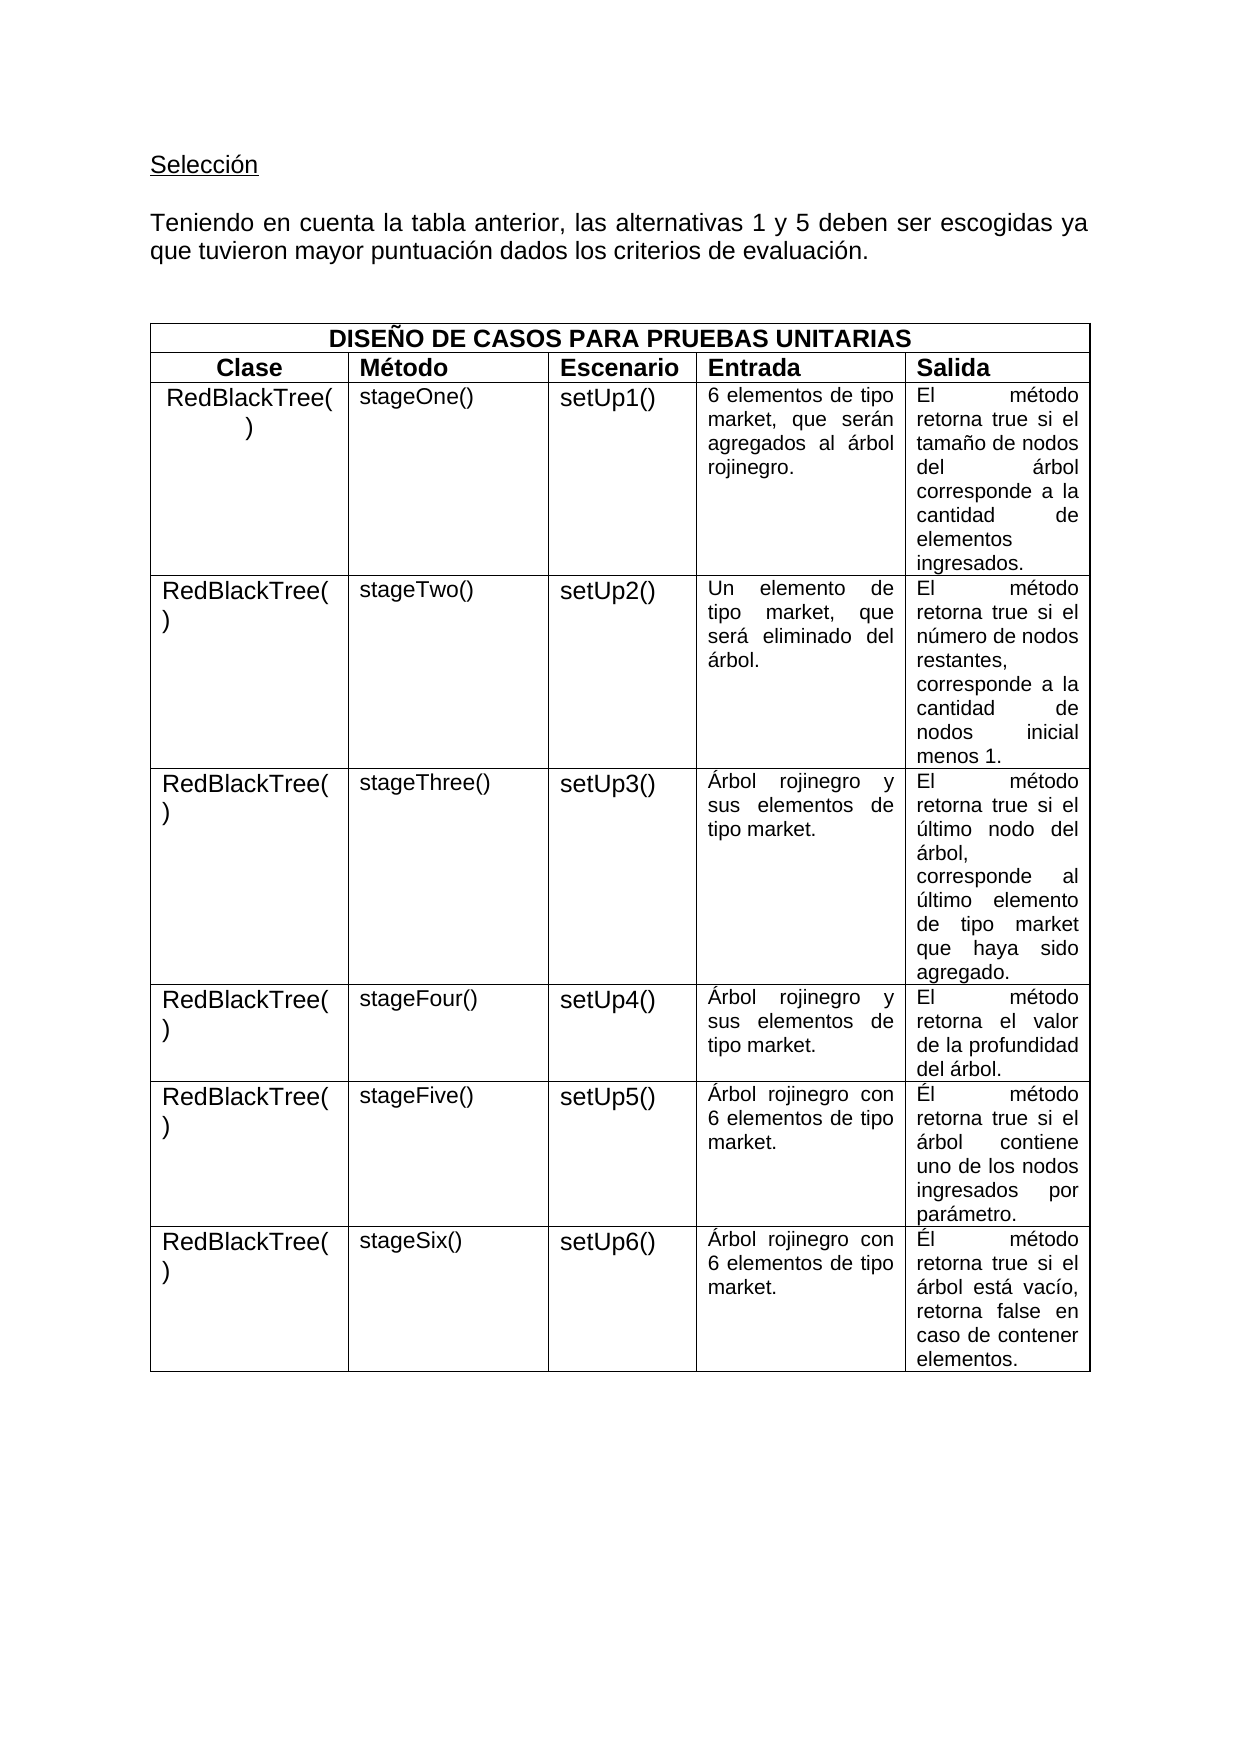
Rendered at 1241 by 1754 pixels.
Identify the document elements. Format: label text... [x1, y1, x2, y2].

table_cell RedBlackTree() [151, 769, 348, 984]
table_cell 6 elementos de tipo market, que serán agregados al árbol rojinegro. [697, 383, 905, 575]
table_cell Él método retorna true si el árbol está vacío, retorna false en caso de contener elementos. [906, 1227, 1089, 1371]
table_cell RedBlackTree() [151, 383, 348, 575]
table_cell El método retorna true si el número de nodos restantes, corresponde a la cantidad de nodos inicial menos 1. [906, 576, 1089, 767]
table_cell Método [349, 353, 548, 382]
text Teniendo en cuenta la tabla anterior, las alternativas 1 y 5 deben ser escogidas ya que tuvieron mayor puntuación dados los criterios de evaluación. [150, 207, 1090, 265]
table_cell setUp3() [549, 769, 696, 984]
table_cell El método retorna true si el último nodo del árbol, corresponde al último elemento de tipo market que haya sido agregado. [906, 769, 1089, 984]
table_cell Salida [906, 353, 1089, 382]
table_cell El método retorna el valor de la profundidad del árbol. [906, 985, 1089, 1081]
table_cell Árbol rojinegro con 6 elementos de tipo market. [697, 1082, 905, 1226]
table_cell stageOne() [349, 383, 548, 575]
table_cell stageFour() [349, 985, 548, 1081]
table_cell Él método retorna true si el árbol contiene uno de los nodos ingresados por parámetro. [906, 1082, 1089, 1226]
table_cell Árbol rojinegro con 6 elementos de tipo market. [697, 1227, 905, 1371]
text Selección [150, 150, 1090, 179]
table_cell RedBlackTree() [151, 1227, 348, 1371]
table_cell El método retorna true si el tamaño de nodos del árbol corresponde a la cantidad de elementos ingresados. [906, 383, 1089, 575]
table_cell Clase [151, 353, 348, 382]
table_cell stageThree() [349, 769, 548, 984]
table_cell setUp1() [549, 383, 696, 575]
table_cell Árbol rojinegro y sus elementos de tipo market. [697, 769, 905, 984]
table_cell Escenario [549, 353, 696, 382]
table_cell RedBlackTree() [151, 576, 348, 767]
table_cell setUp5() [549, 1082, 696, 1226]
table_cell stageSix() [349, 1227, 548, 1371]
table_cell RedBlackTree() [151, 985, 348, 1081]
table_cell stageFive() [349, 1082, 548, 1226]
table_cell setUp2() [549, 576, 696, 767]
table_cell RedBlackTree() [151, 1082, 348, 1226]
table_cell Árbol rojinegro y sus elementos de tipo market. [697, 985, 905, 1081]
table_cell setUp4() [549, 985, 696, 1081]
table_cell setUp6() [549, 1227, 696, 1371]
table_header DISEÑO DE CASOS PARA PRUEBAS UNITARIAS [151, 324, 1089, 352]
table_cell Entrada [697, 353, 905, 382]
table_cell Un elemento de tipo market, que será eliminado del árbol. [697, 576, 905, 767]
table_cell stageTwo() [349, 576, 548, 767]
